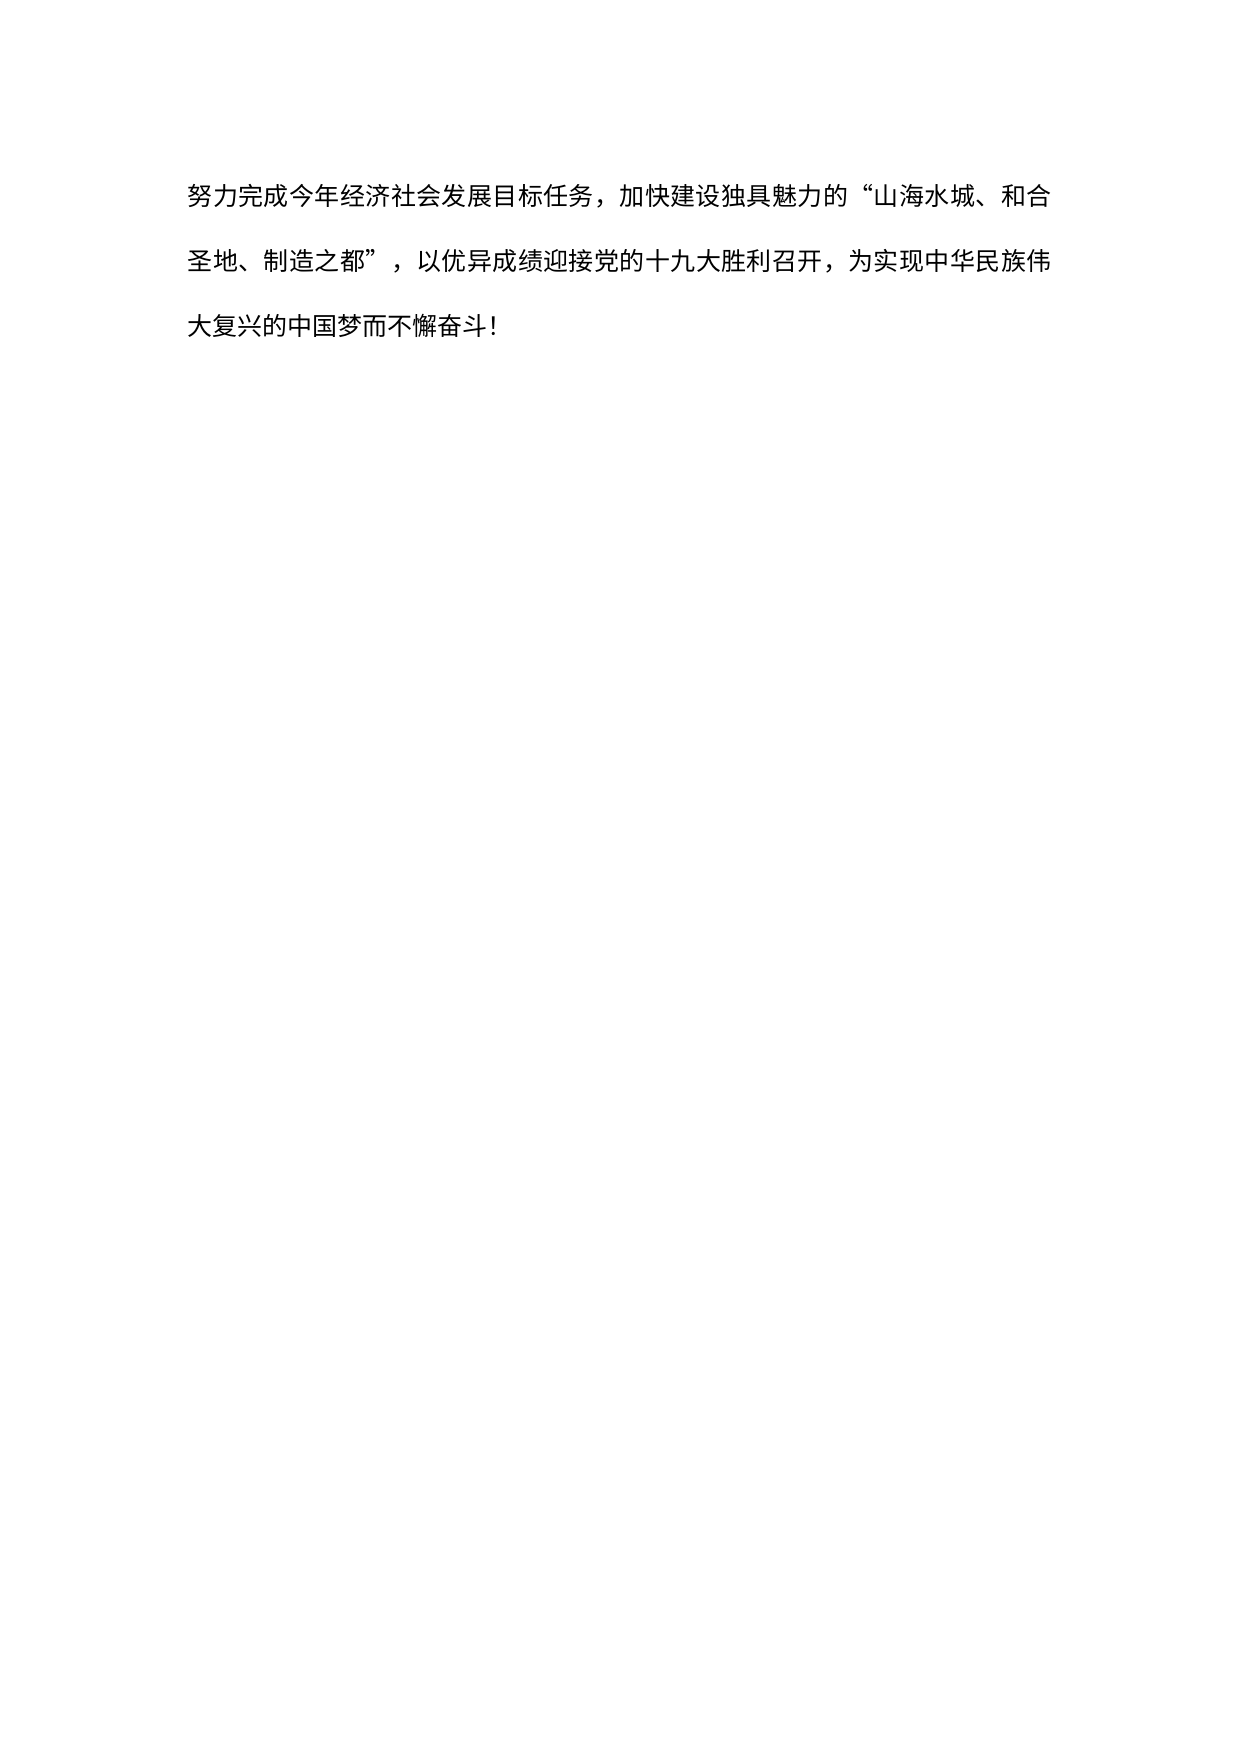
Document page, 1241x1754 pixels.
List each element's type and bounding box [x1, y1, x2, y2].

text [187, 162, 1053, 357]
